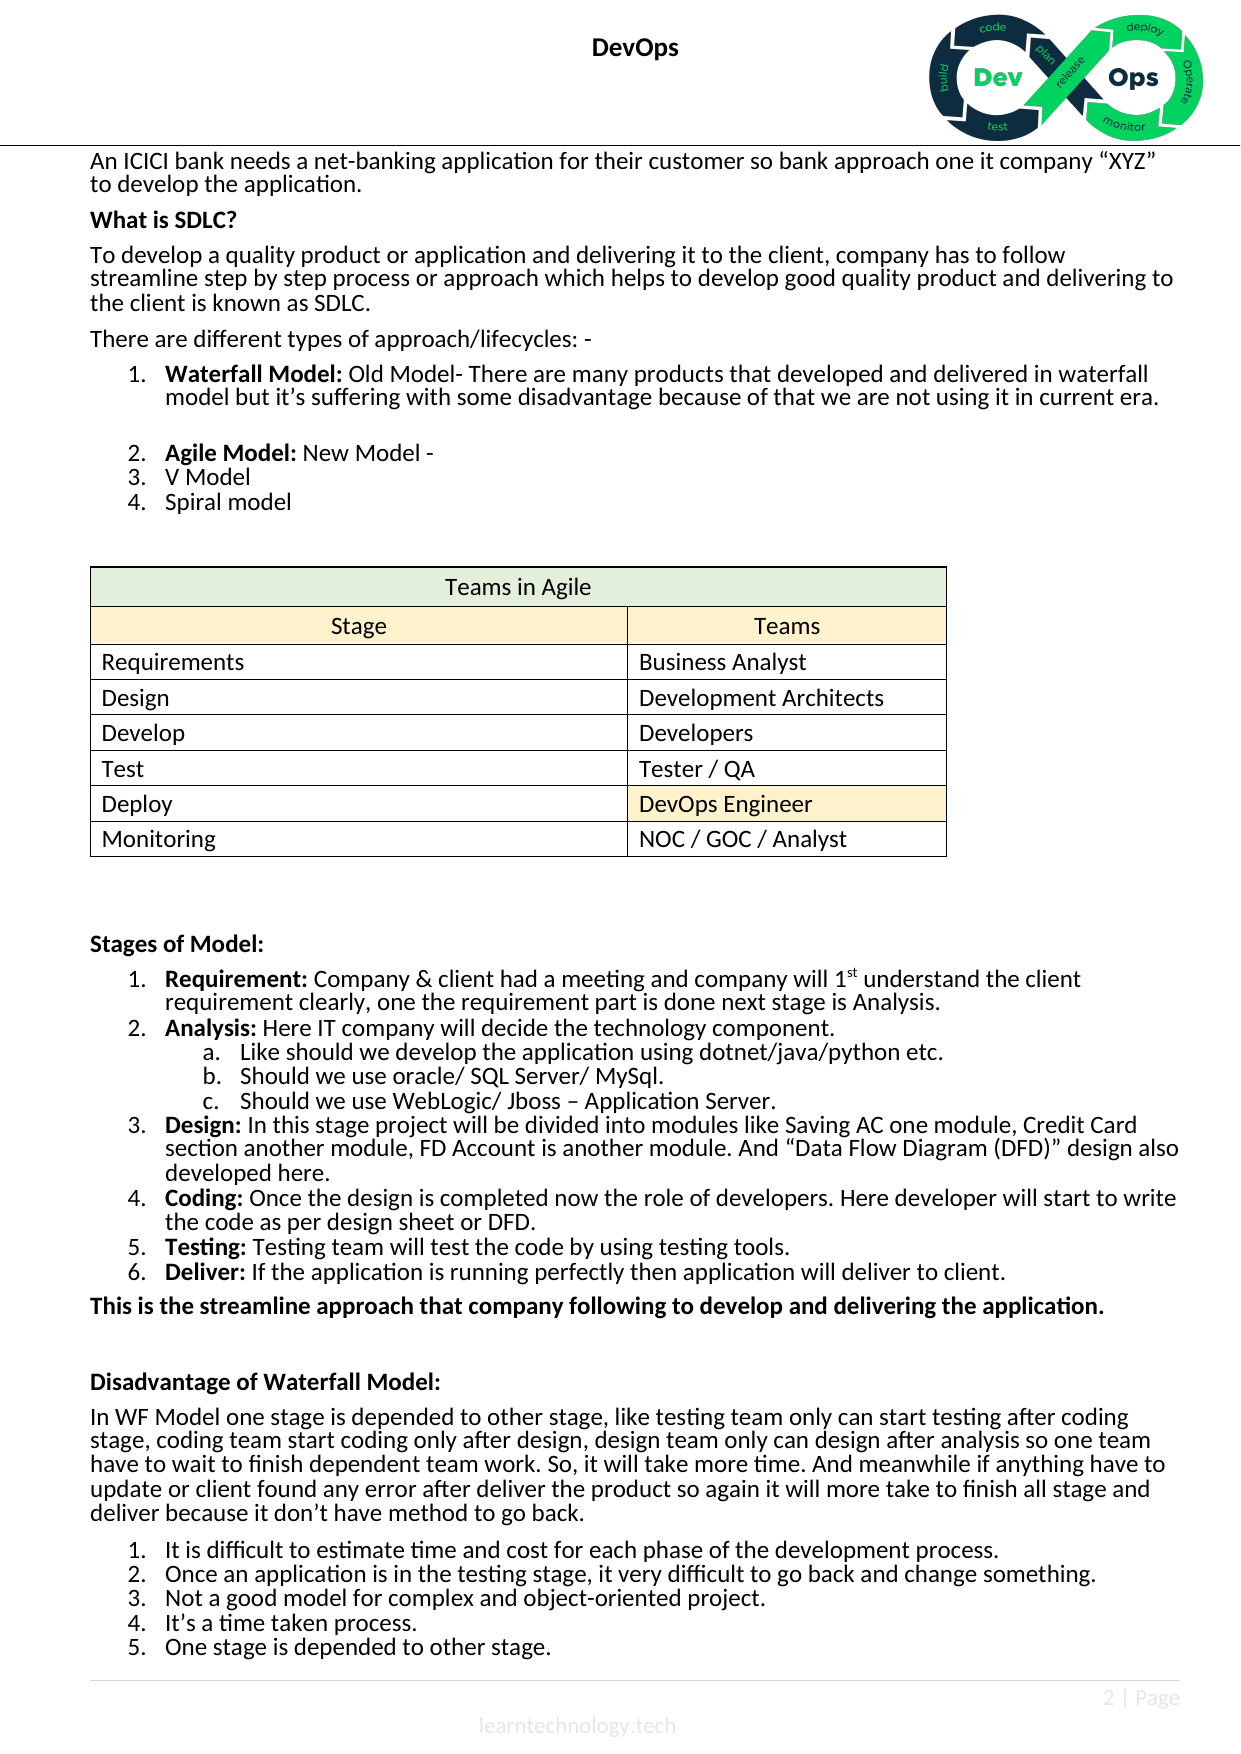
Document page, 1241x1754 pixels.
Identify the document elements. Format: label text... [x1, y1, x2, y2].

table_cell Teams [628, 607, 946, 643]
table_cell Developers [628, 715, 946, 750]
table_cell Test [91, 751, 627, 785]
list Spiral model [127, 491, 1180, 515]
list Like should we develop the application using dotnet/java/python etc. [202, 1041, 1180, 1065]
text An ICICI bank needs a net-banking application for their customer so bank approach one it company “XYZ” to develop the application. [90, 150, 1180, 199]
list Waterfall Model: Old Model- There are many products that developed and delivered in waterfall model but it’s suffering with some disadvantage because of that we are not using it in current era. [127, 363, 1180, 411]
list Deliver: If the application is running perfectly then application will deliver to client. [127, 1261, 1180, 1285]
table_cell Requirements [91, 645, 627, 679]
table_cell Development Architects [628, 680, 946, 714]
list Design: In this stage project will be divided into modules like Saving AC one module, Credit Card section another module, FD Account is another module. And “Data Flow Diagram (DFD)” design also developed here. [127, 1114, 1180, 1187]
picture [923, 146, 1210, 150]
list Requirement: Company & client had a meeting and company will 1st understand the client requirement clearly, one the requirement part is done next stage is Analysis. [127, 968, 1180, 1016]
table_cell Design [91, 680, 627, 714]
table_cell Stage [91, 607, 627, 643]
table_cell Monitoring [91, 822, 627, 856]
text This is the streamline approach that company following to develop and delivering the application. [90, 1295, 1180, 1320]
text In WF Model one stage is depended to other stage, like testing team only can start testing after coding stage, coding team start coding only after design, design team only can design after analysis so one team have to wait to finish dependent team work. So, it will take more time. And meanwhile if anything have to update or client found any error after deliver the product so again it will more take to finish all stage and deliver because it don’t have method to go back. [90, 1406, 1180, 1528]
text What is SDLC? [90, 209, 1180, 234]
text Disadvantage of Waterfall Model: [90, 1371, 1180, 1395]
text To develop a quality product or application and delivering it to the client, company has to follow streamline step by step process or approach which helps to develop good quality product and delivering to the client is known as SDLC. [90, 244, 1180, 317]
list Once an application is in the testing stage, it very difficult to go back and change something. [127, 1563, 1180, 1587]
list V Model [127, 466, 1180, 491]
list Should we use WebLogic/ Jboss – Application Server. [202, 1089, 1180, 1114]
list One stage is depended to other stage. [127, 1636, 1180, 1660]
list Analysis: Here IT company will decide the technology component. [127, 1016, 1180, 1041]
table_cell Deploy [91, 786, 627, 821]
list Coding: Once the design is completed now the role of developers. Here developer will start to write the code as per design sheet or DFD. [127, 1187, 1180, 1236]
picture [923, 3, 1210, 145]
list Should we use oracle/ SQL Server/ MySql. [202, 1065, 1180, 1089]
text There are different types of approach/lifecycles: - [90, 328, 1180, 352]
table_cell DevOps Engineer [628, 786, 946, 821]
list It’s a time taken process. [127, 1612, 1180, 1636]
table_cell Business Analyst [628, 645, 946, 679]
list Testing: Testing team will test the code by using testing tools. [127, 1236, 1180, 1261]
table_header Teams in Agile [91, 568, 946, 606]
list Agile Model: New Model - [127, 442, 1180, 466]
list It is difficult to estimate time and cost for each phase of the development process. [127, 1538, 1180, 1563]
table_cell NOC / GOC / Analyst [628, 822, 946, 856]
text Stages of Model: [90, 933, 1180, 957]
table_cell Tester / QA [628, 751, 946, 785]
list Not a good model for complex and object-oriented project. [127, 1587, 1180, 1612]
table_cell Develop [91, 715, 627, 750]
